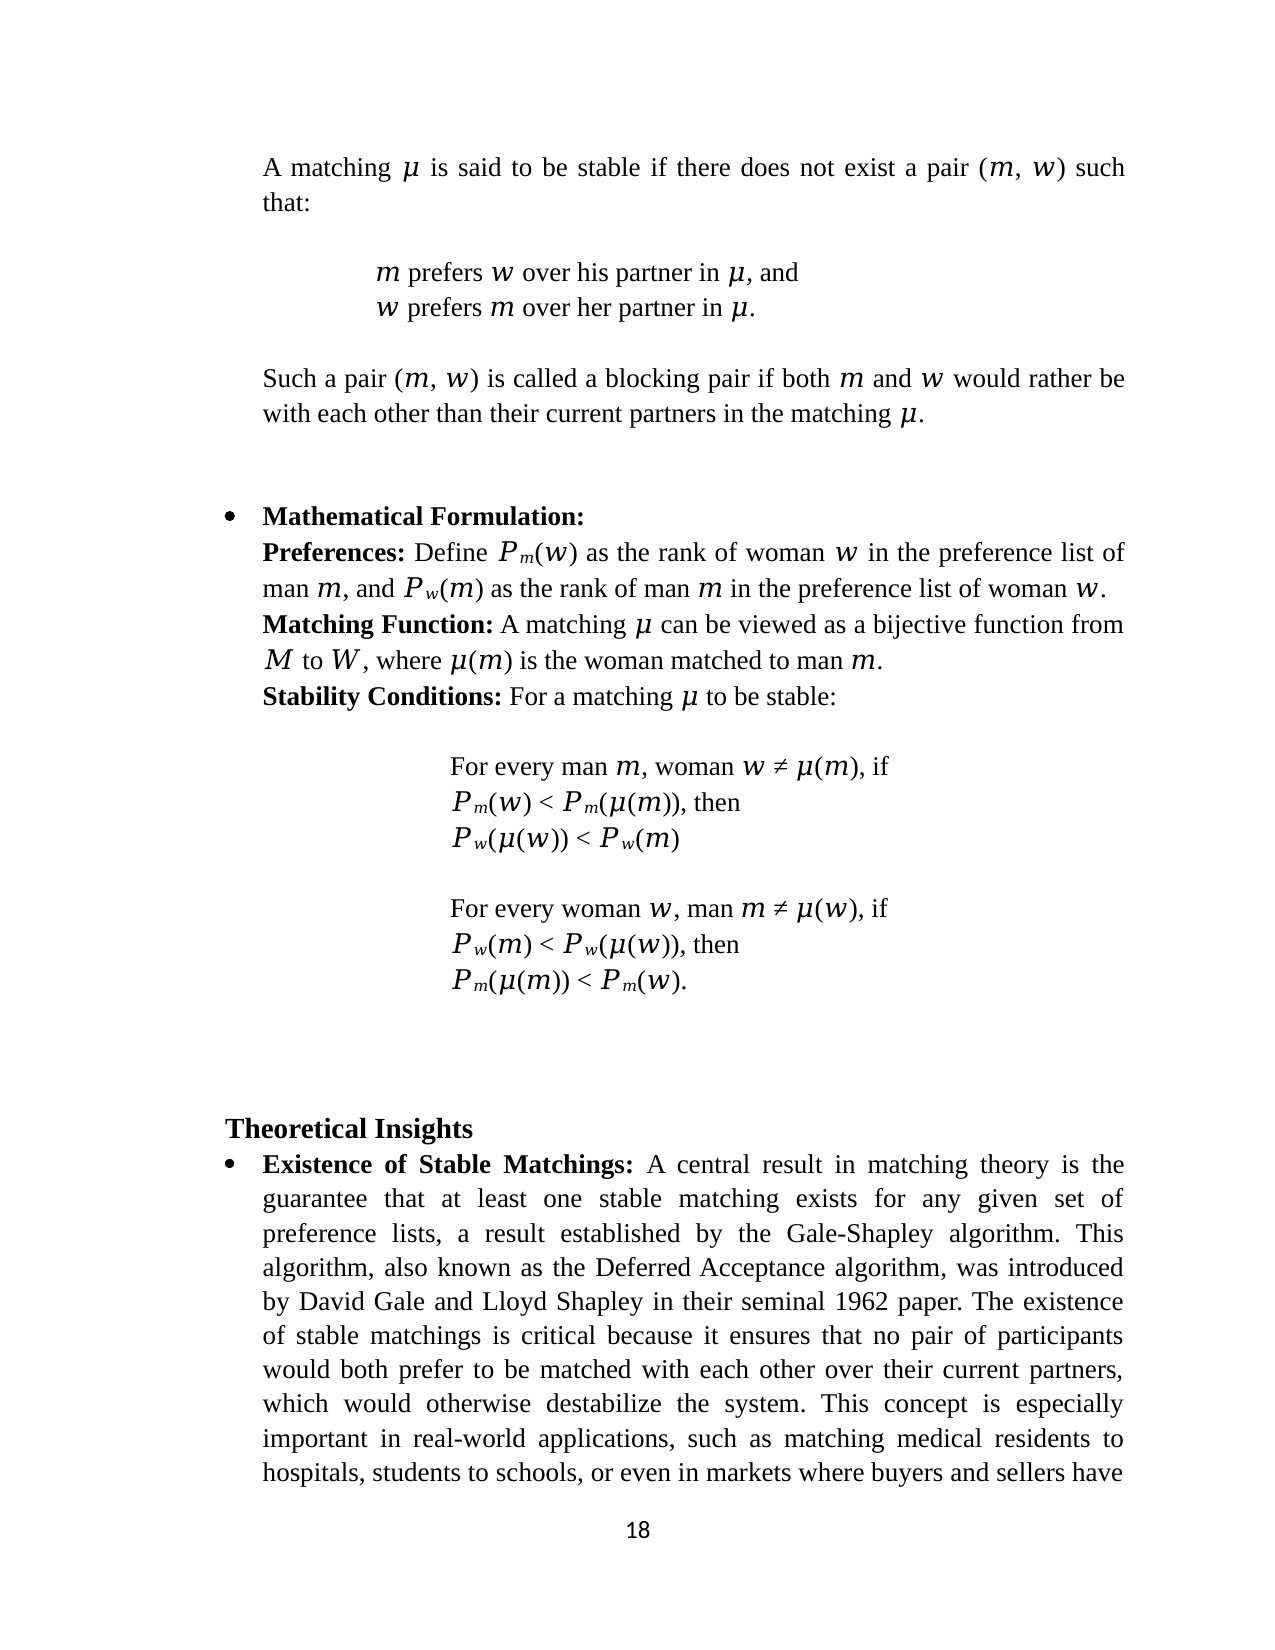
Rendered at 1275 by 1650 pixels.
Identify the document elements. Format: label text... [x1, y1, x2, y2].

list A matching 𝜇 is said to be stable if there does not exist a pair (𝑚, 𝑤) such that: [262, 150, 1125, 217]
list Such a pair (𝑚, 𝑤) is called a blocking pair if both 𝑚 and 𝑤 would rather be with each other than their current partners in the matching 𝜇. [262, 360, 1125, 429]
list 𝑃𝑚(𝑤) < 𝑃𝑚(𝜇(𝑚)), then [375, 784, 1125, 817]
list Matching Function: A matching 𝜇 can be viewed as a bijective function from 𝑀 to 𝑊, where 𝜇(𝑚) is the woman matched to man 𝑚. [262, 607, 1125, 675]
list 𝑃𝑤(𝜇(𝑤)) < 𝑃𝑤(𝑚) [375, 820, 1125, 853]
list Theoretical Insights [225, 1111, 1125, 1145]
list Preferences: Define 𝑃𝑚(𝑤) as the rank of woman 𝑤 in the preference list of man 𝑚, and 𝑃𝑤(𝑚) as the rank of man 𝑚 in the preference list of woman 𝑤. [262, 535, 1125, 603]
list For every man 𝑚, woman 𝑤 ≠ 𝜇(𝑚), if [375, 748, 1125, 781]
list Stability Conditions: For a matching 𝜇 to be stable: [262, 678, 1125, 711]
list 𝑃𝑚(𝜇(𝑚)) < 𝑃𝑚(𝑤). [375, 962, 1125, 995]
list Mathematical Formulation: [225, 500, 1125, 532]
list 𝑤 prefers 𝑚 over her partner in 𝜇. [300, 290, 1125, 323]
list 𝑃𝑤(𝑚) < 𝑃𝑤(𝜇(𝑤)), then [375, 926, 1125, 959]
list 𝑚 prefers 𝑤 over his partner in 𝜇, and [337, 254, 1125, 287]
list For every woman 𝑤, man 𝑚 ≠ 𝜇(𝑤), if [375, 891, 1125, 923]
